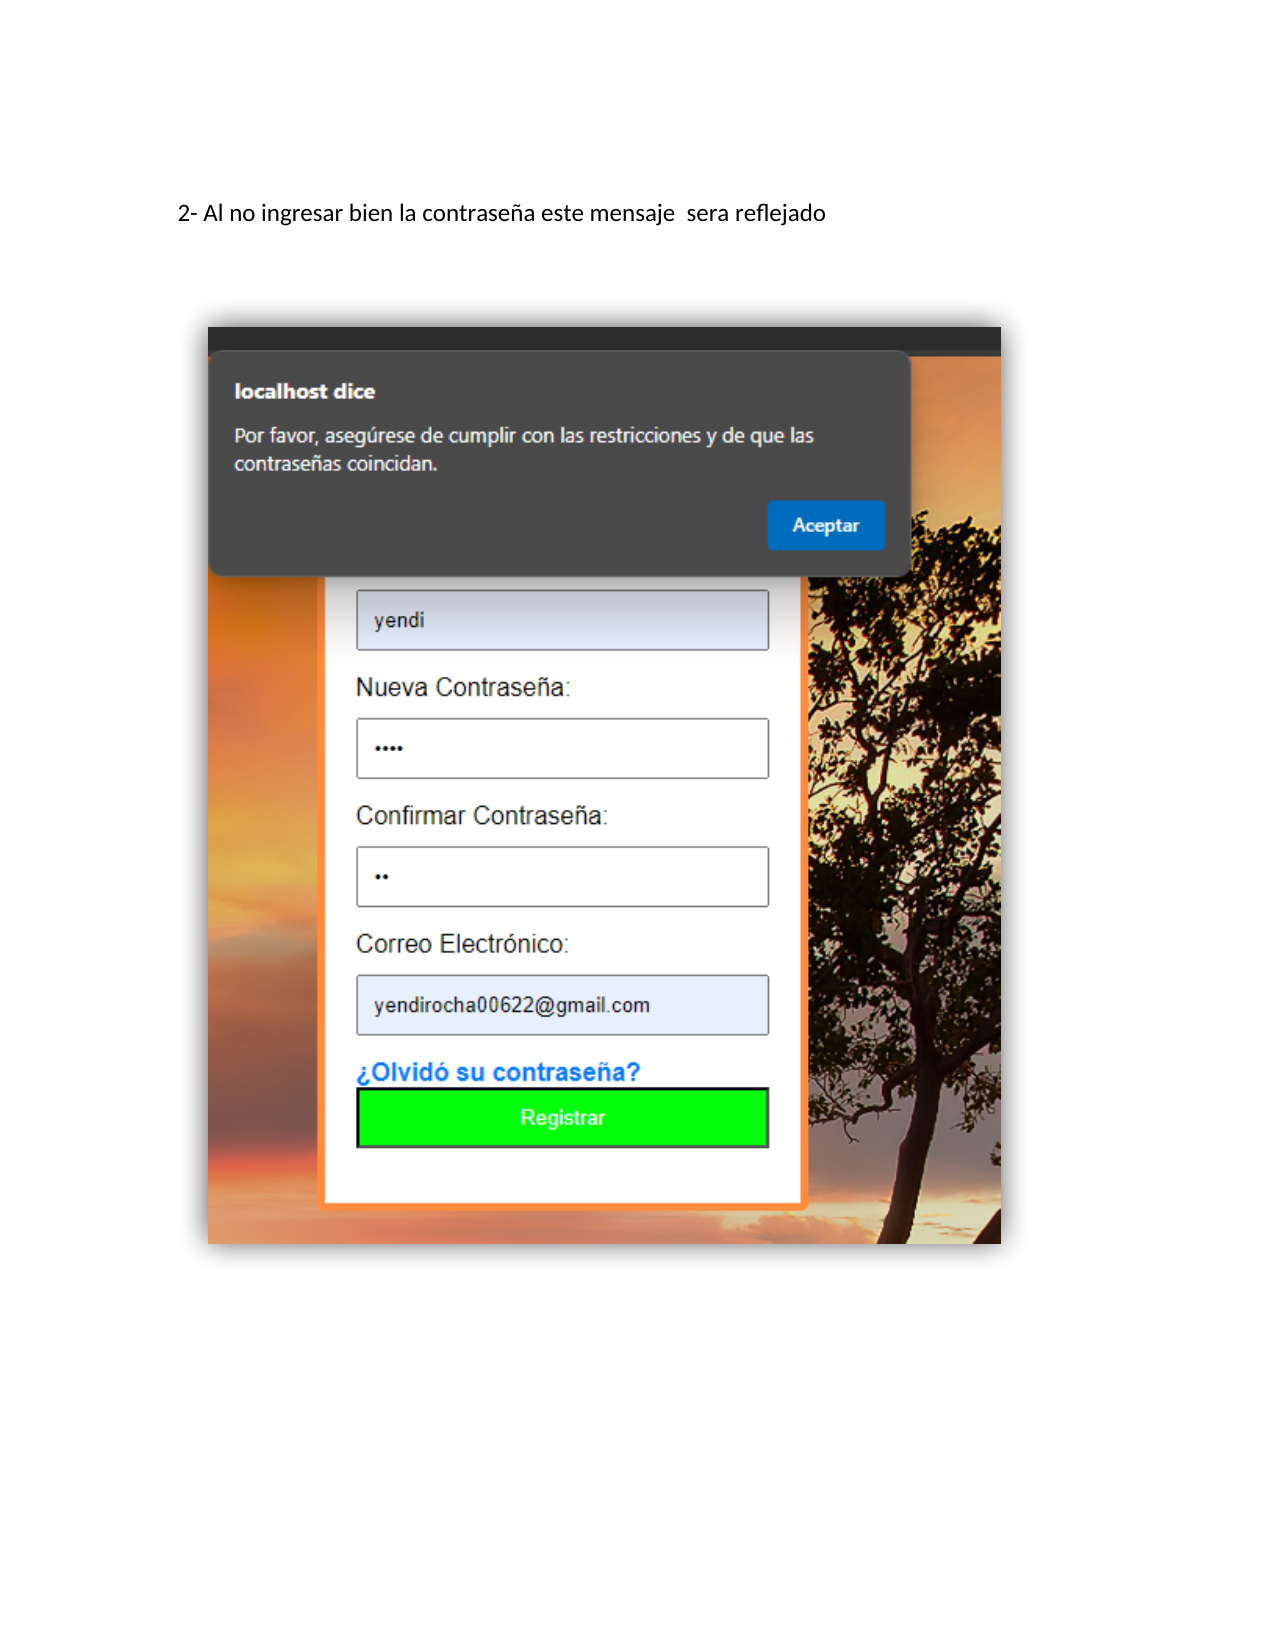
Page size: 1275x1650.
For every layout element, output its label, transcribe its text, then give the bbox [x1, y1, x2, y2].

picture [208, 327, 1001, 1244]
text 2- Al no ingresar bien la contraseña este mensaje sera reflejado [177, 197, 1098, 228]
